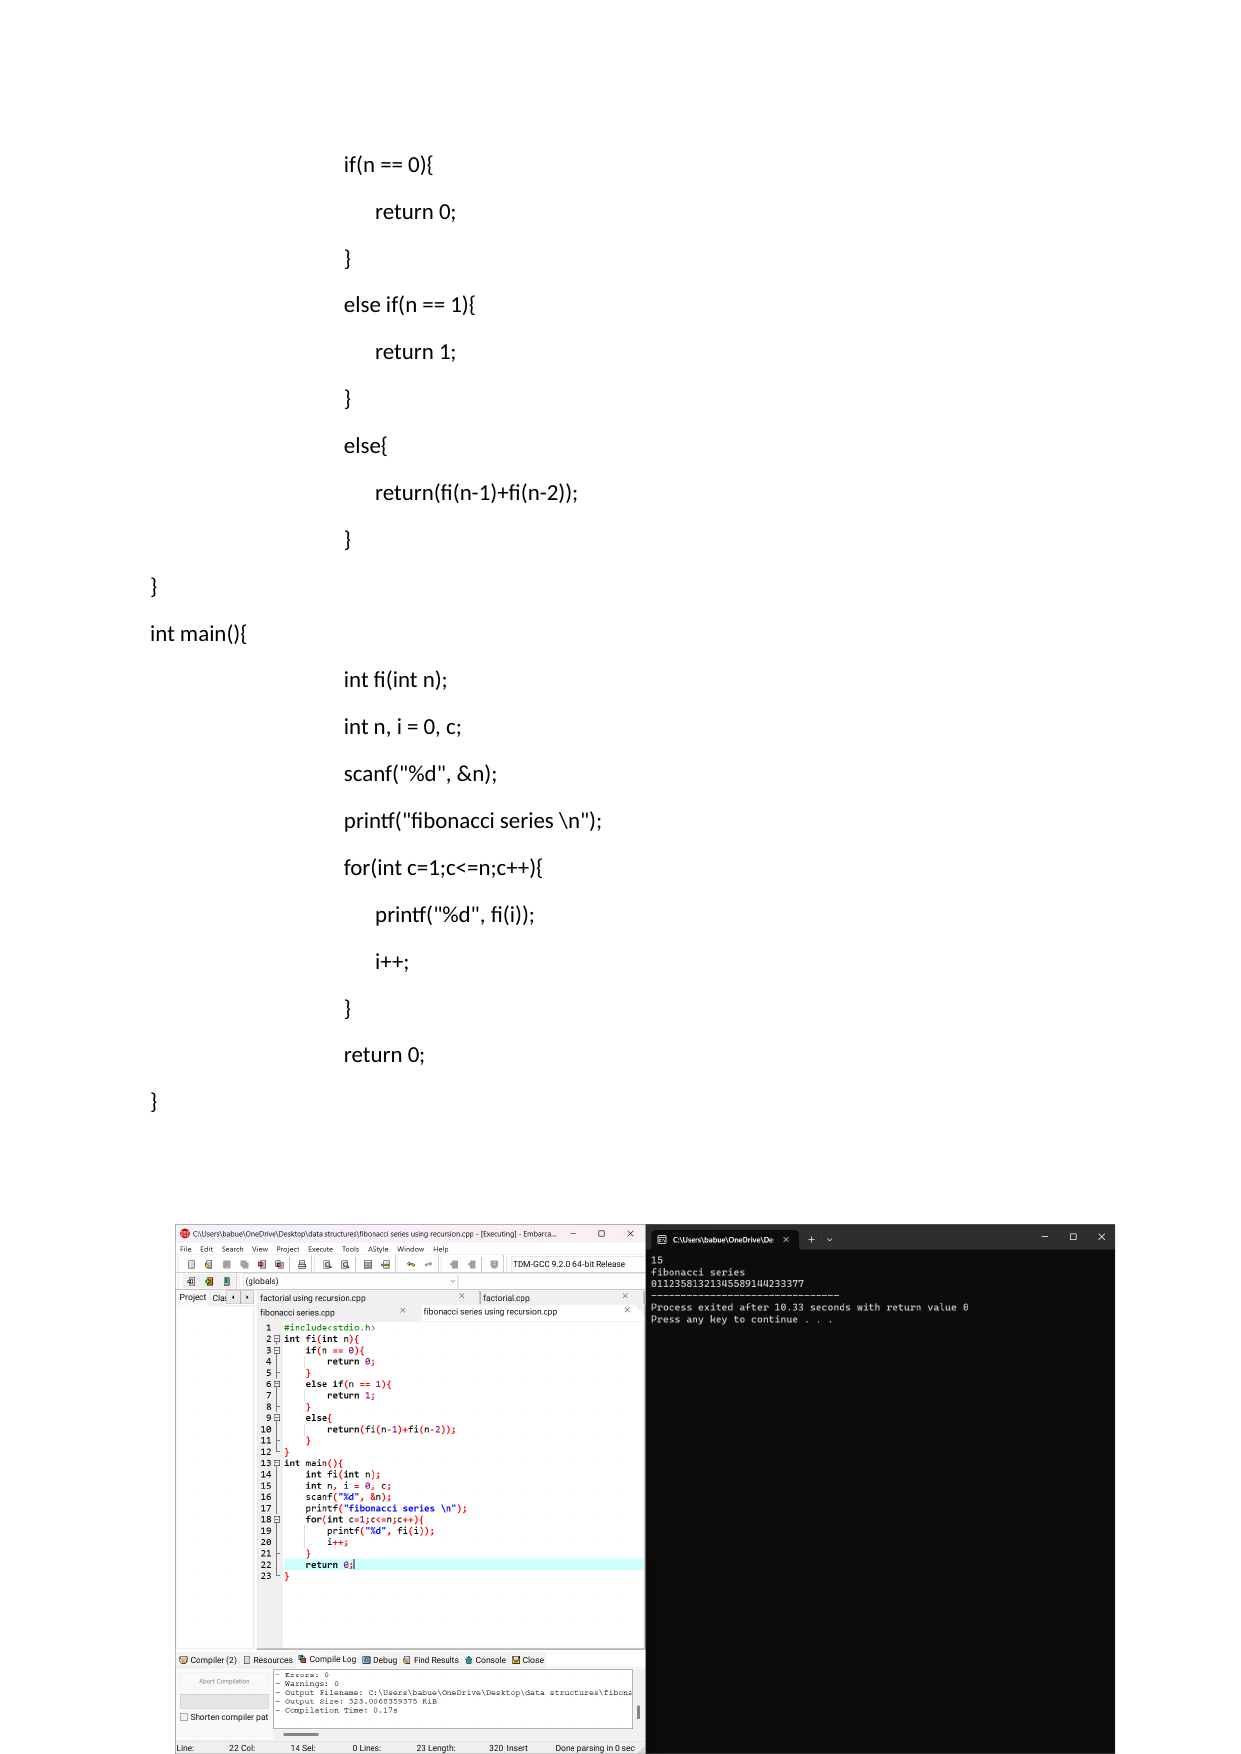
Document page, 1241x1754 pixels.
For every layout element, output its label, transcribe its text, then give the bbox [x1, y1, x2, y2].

text } [150, 994, 1090, 1022]
text scanf("%d", &n); [150, 759, 1090, 787]
text printf("fibonacci series \n"); [150, 806, 1090, 834]
text int main(){ [150, 619, 1090, 647]
text for(int c=1;c<=n;c++){ [150, 853, 1090, 881]
text int n, i = 0, c; [150, 712, 1090, 741]
text } [150, 384, 1090, 412]
text return 0; [150, 197, 1090, 225]
picture [175, 1224, 1116, 1754]
text } [150, 1087, 1090, 1116]
text return 1; [150, 337, 1090, 366]
text return 0; [150, 1041, 1090, 1069]
text else{ [150, 431, 1090, 459]
text if(n == 0){ [150, 150, 1090, 178]
text i++; [150, 947, 1090, 975]
text } [150, 525, 1090, 553]
text else if(n == 1){ [150, 291, 1090, 319]
text int fi(int n); [150, 666, 1090, 694]
text printf("%d", fi(i)); [150, 900, 1090, 928]
text } [150, 572, 1090, 600]
text return(fi(n-1)+fi(n-2)); [150, 478, 1090, 506]
text } [150, 244, 1090, 272]
